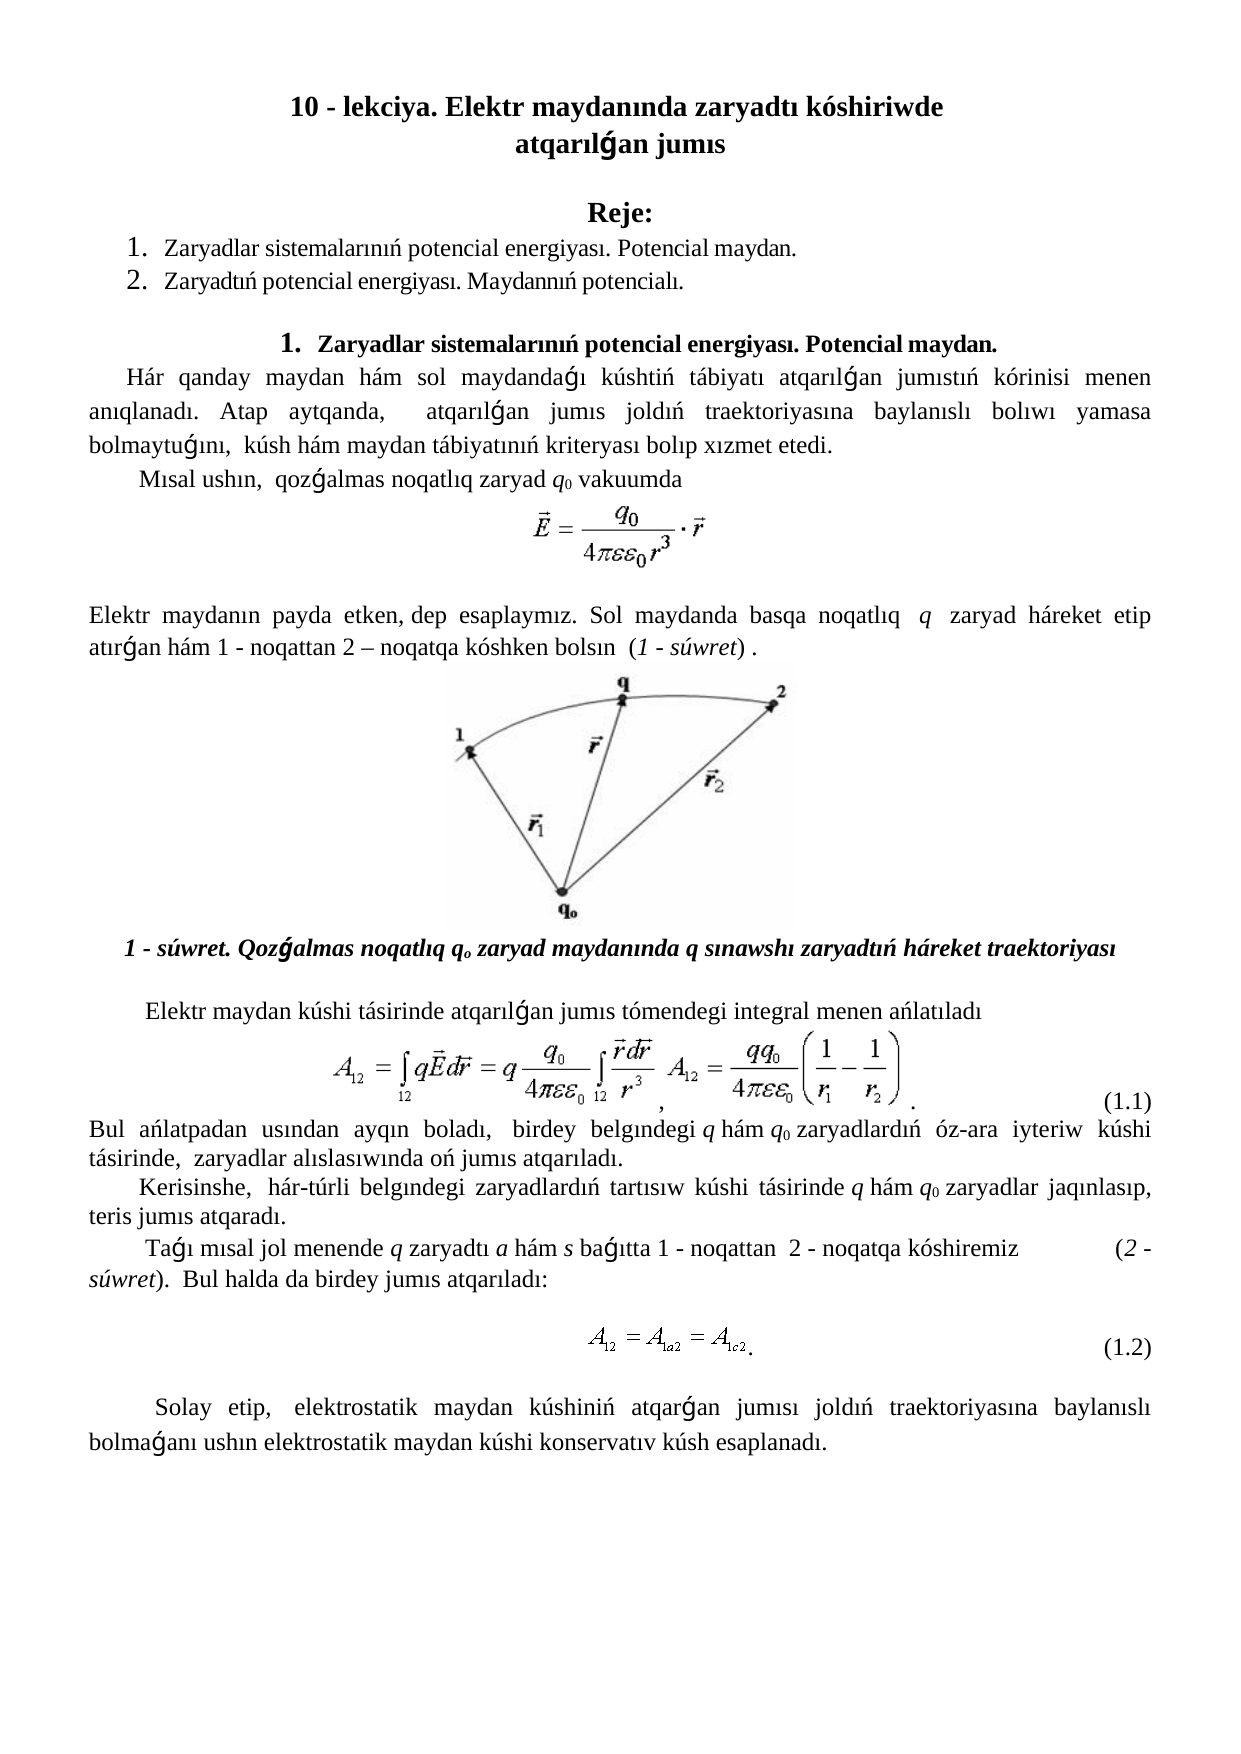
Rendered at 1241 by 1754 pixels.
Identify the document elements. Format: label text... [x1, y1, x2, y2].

list Zаryadlar sistemalarınıń pоtеnciаl enеrgiyası. Pоtеnciаl mаydan. [126, 325, 1152, 358]
picture [586, 1321, 748, 1355]
text Solay etip, elektrostatik maydan kúshiniń atqarǵan jumısı joldıń traektoriyasına baylanıslı bolmaǵanı ushın elektrostatik maydan kúshi konservatıv kúsh esaplanadı. [89, 1389, 1152, 1457]
text 1 - súwret. Qozǵalmas noqatlıq qo zaryad maydanında q sınawshı zaryadtıń háreket traektoriyası [89, 930, 1152, 964]
list Zаryadlar sistemalarınıń pоtеnciаl enеrgiyası. Pоtеnciаl mаydan. [126, 229, 1152, 262]
text Hár qanday maydan hám sol maydandaǵı kúshtiń tábiyatı atqarılǵan jumıstıń kórinisi menen anıqlanadı. Atap aytqanda, atqarılǵan jumıs joldıń traektoriyasına baylanıslı bolıwı yamasa bolmaytuǵını, kúsh hám maydan tábiyatınıń kriteryası bolıp xızmet etedi. [89, 358, 1152, 461]
list Zаryadtıń pоtеnciаl enеrgiyası. Mаydannıń pоtеnciаlı. [126, 262, 1152, 296]
picture [443, 662, 797, 930]
text Kerisinshe, hár-túrli belgındegi zaryadlardıń tartısıw kúshi tásirinde q hám q0 zaryadlar jaqınlasıp, teris jumıs atqaradı. [89, 1172, 1152, 1229]
picture [530, 494, 710, 572]
text Bul ańlatpadan usından ayqın boladı, birdey belgındegi q hám q0 zaryadlardıń óz-ara iyteriw kúshi tásirinde, zaryadlar alıslasıwında oń jumıs atqarıladı. [89, 1114, 1152, 1172]
text . (1.2) [89, 1321, 1152, 1360]
text Taǵı mısal jol menende q zaryadtı a hám s baǵıtta 1 - noqattan 2 - noqatqa kóshiremiz (2 - súwret). Bul halda da birdey jumıs atqarıladı: [89, 1229, 1152, 1292]
text Elektr maydanın payda etken, dep esaplaymız. Sol maydanda basqa noqatlıq q zaryad háreket etip atırǵan hám 1 - noqattan 2 – noqatqa kóshken bolsın (1 - súwret) . [89, 600, 1152, 663]
text atqarılǵan jumıs [89, 122, 1152, 162]
text Elektr maydan kúshi tásirinde atqarılǵan jumıs tómendegi integral menen ańlatıladı [89, 993, 1152, 1027]
text Reje: [89, 195, 1152, 229]
text 10 - lekciya. Elektr maydanında zaryadtı kóshiriwde [89, 89, 1152, 122]
picture [664, 1026, 904, 1110]
picture [331, 1031, 659, 1110]
text Mısal ushın, qozǵalmas noqatlıq zaryad q0 vakuumda [89, 461, 1152, 494]
